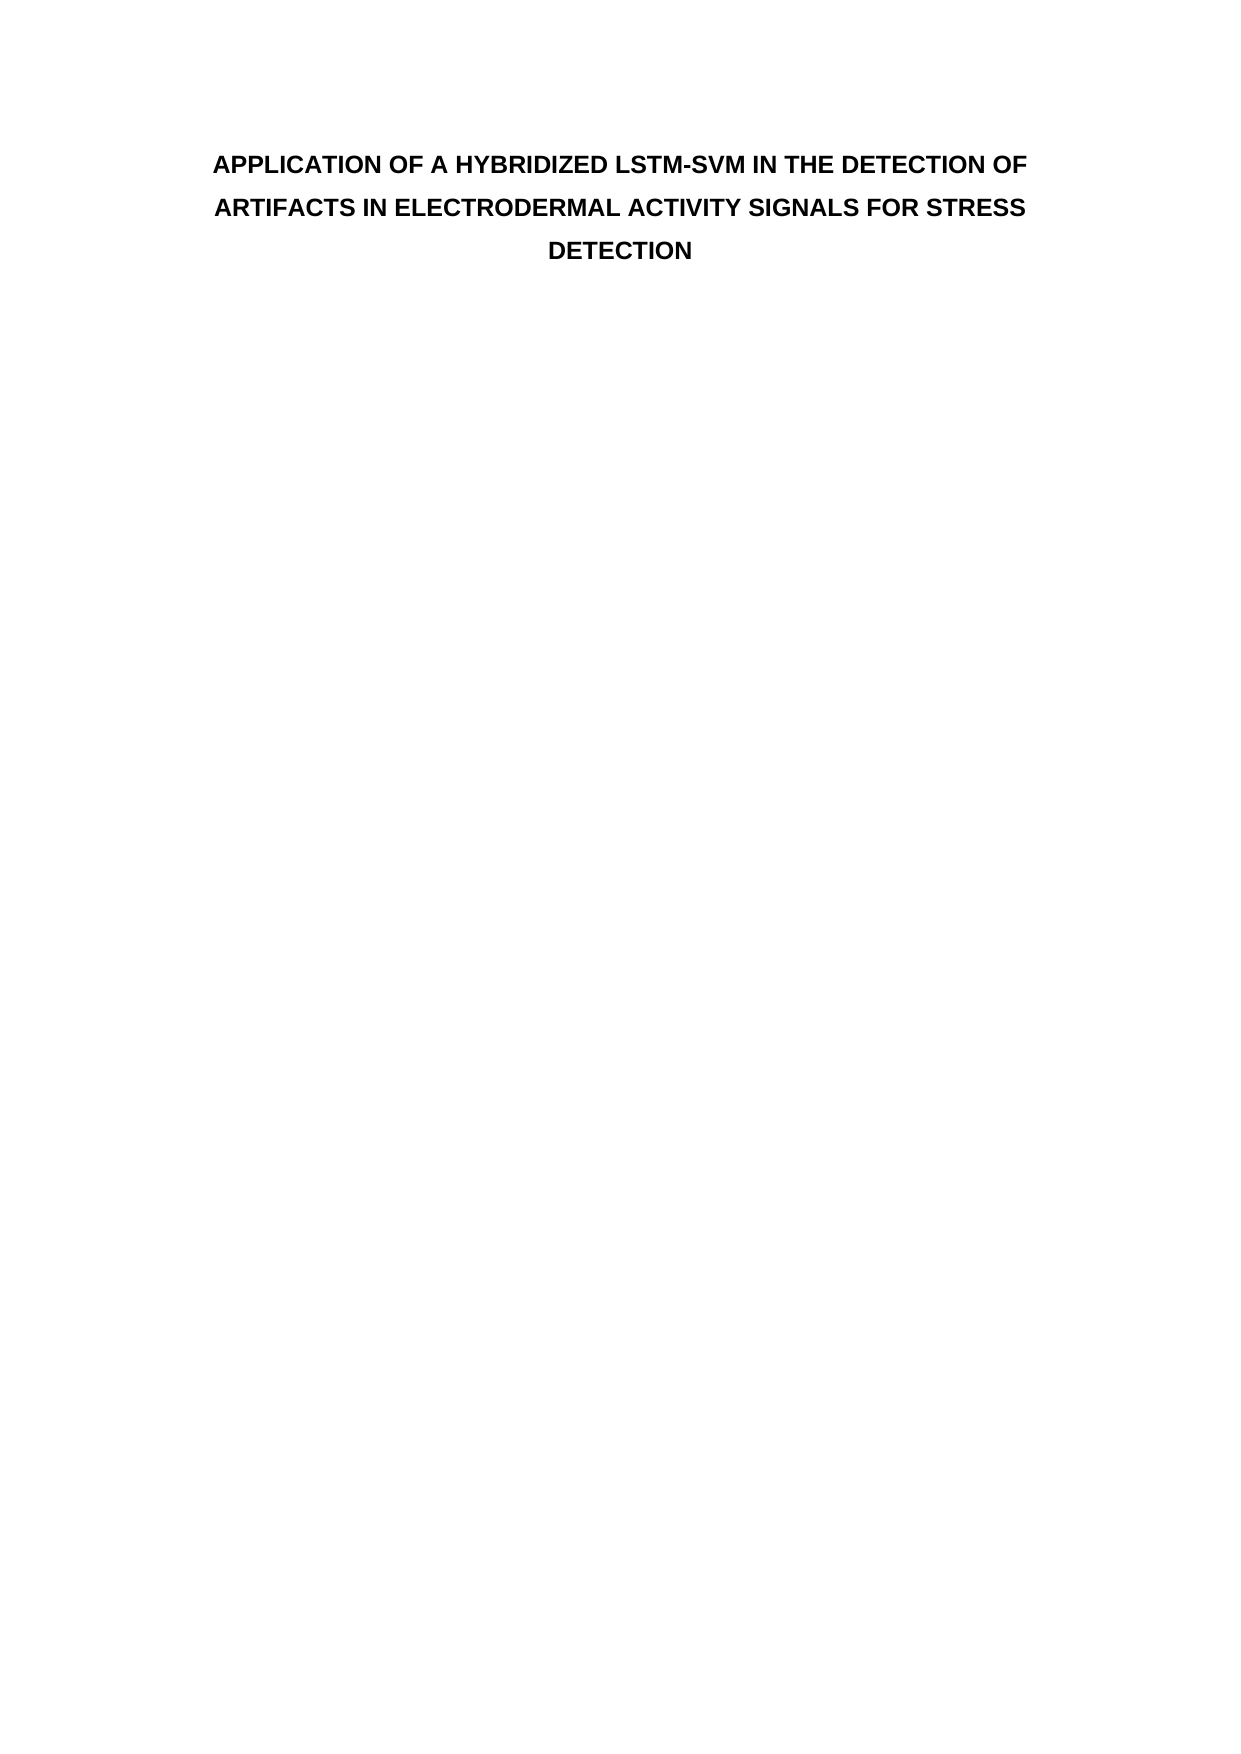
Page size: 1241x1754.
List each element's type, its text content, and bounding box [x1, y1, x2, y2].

text APPLICATION OF A HYBRIDIZED LSTM-SVM IN THE DETECTION OF ARTIFACTS IN ELECTRODERMAL ACTIVITY SIGNALS FOR STRESS DETECTION [150, 150, 1090, 265]
